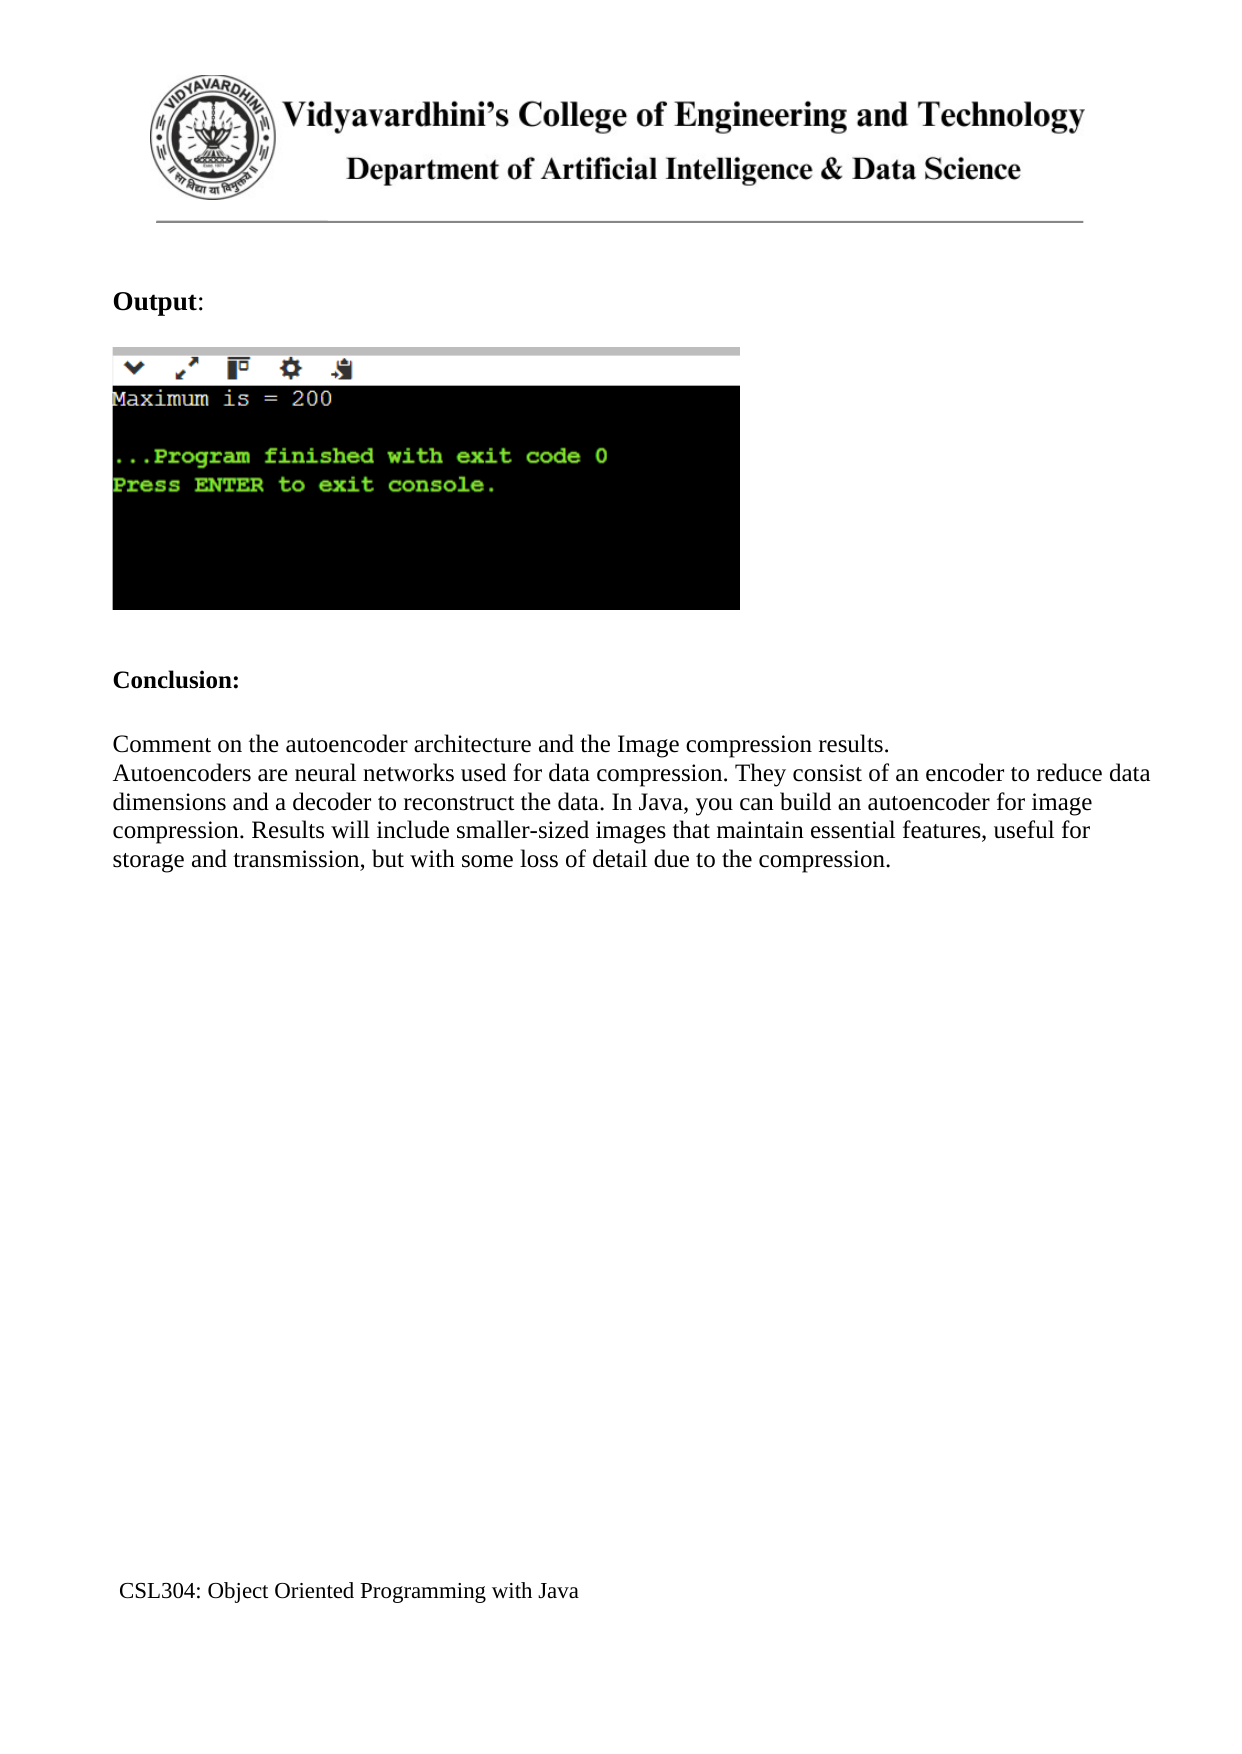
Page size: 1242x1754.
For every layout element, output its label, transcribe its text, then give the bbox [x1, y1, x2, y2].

picture [112, 347, 740, 610]
text Autoencoders are neural networks used for data compression. They consist of an encoder to reduce data dimensions and a decoder to reconstruct the data. In Java, you can build an autoencoder for image compression. Results will include smaller-sized images that maintain essential features, useful for storage and transmission, but with some loss of detail due to the compression. [112, 758, 1164, 873]
text Comment on the autoencoder architecture and the Image compression results. [112, 729, 1164, 758]
picture [150, 75, 1085, 200]
subtitle Conclusion: [112, 665, 1164, 694]
text Output: [112, 285, 1164, 316]
